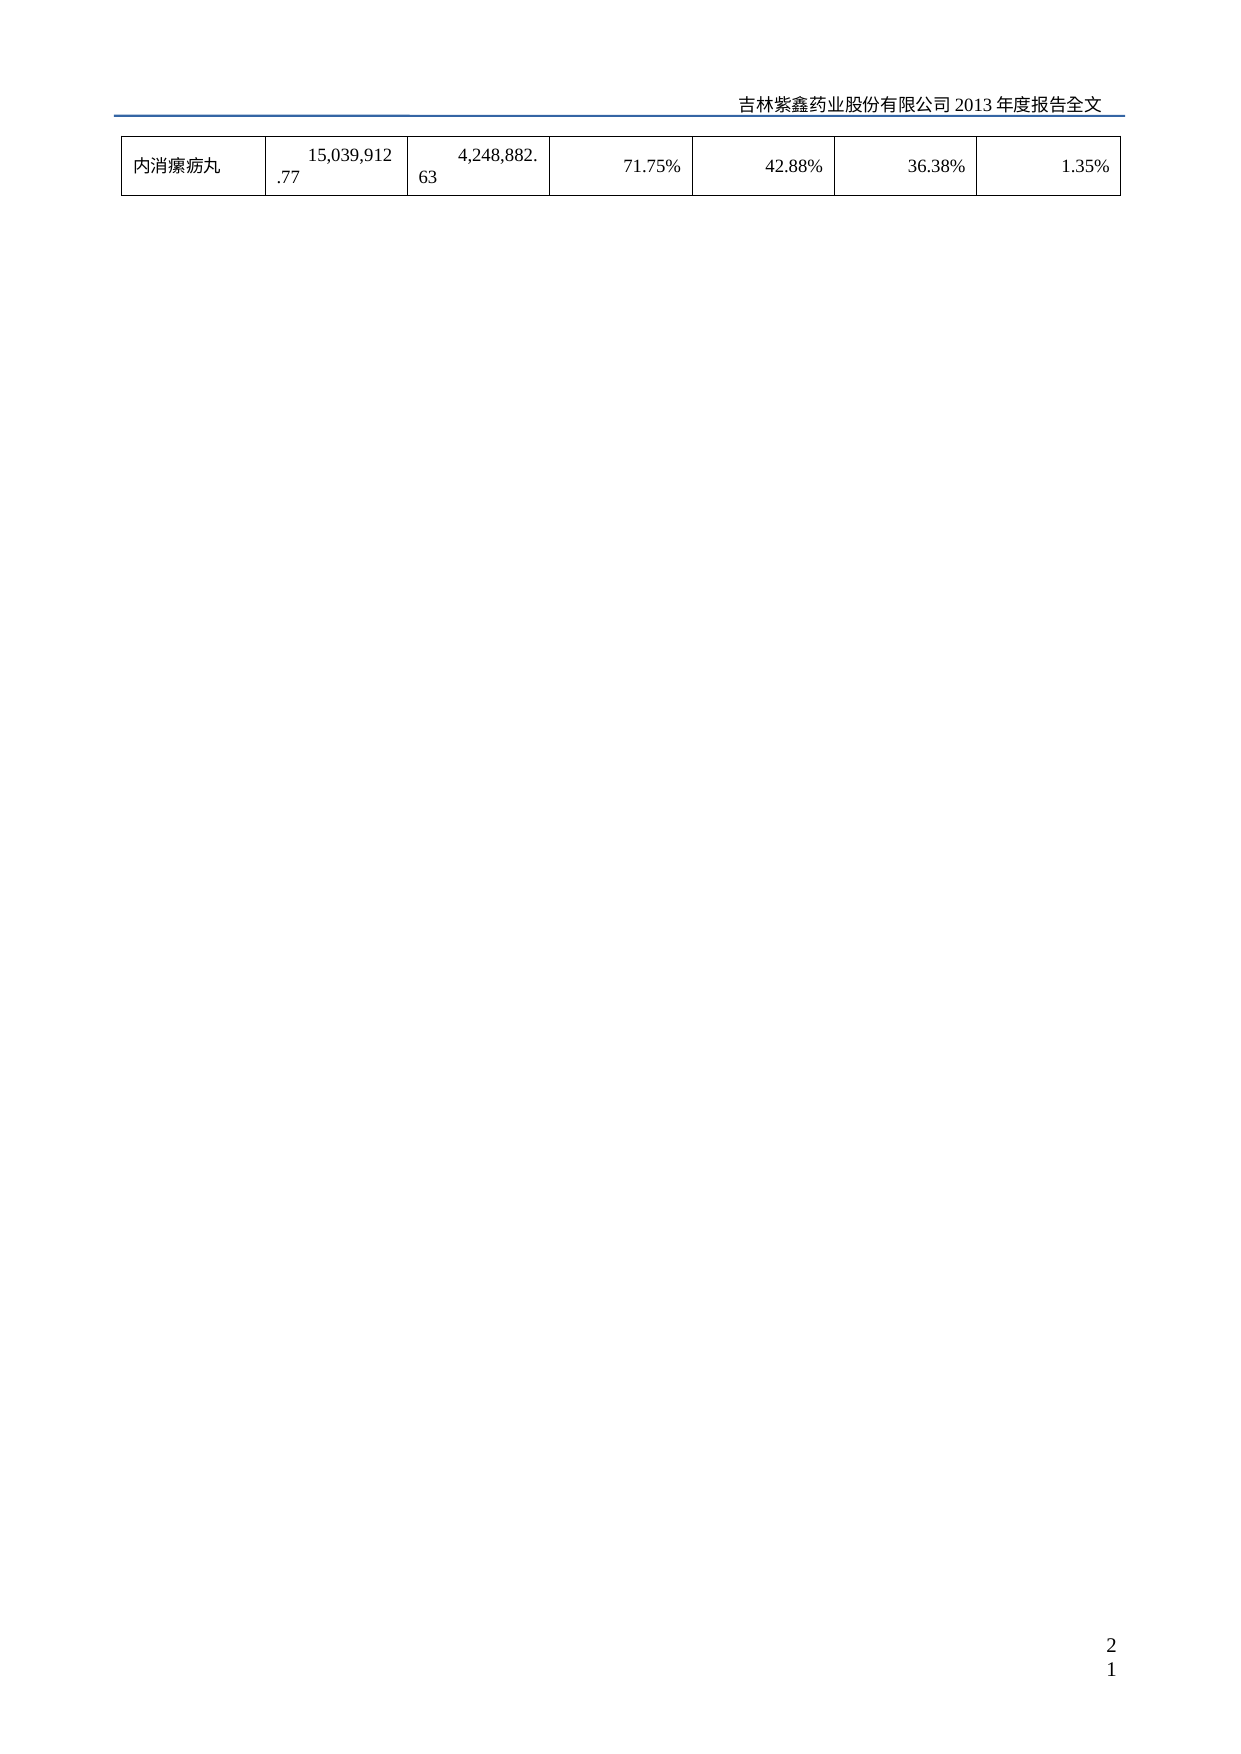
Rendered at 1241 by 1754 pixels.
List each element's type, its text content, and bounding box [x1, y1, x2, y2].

table_cell 4,248,882.63 [408, 137, 549, 194]
table_cell 1.35% [977, 137, 1120, 194]
table_cell 15,039,912.77 [266, 137, 407, 194]
table_cell 36.38% [835, 137, 976, 194]
table_cell 42.88% [693, 137, 834, 194]
table_cell 71.75% [550, 137, 692, 194]
table_cell 内消瘰疬丸 [122, 137, 265, 194]
